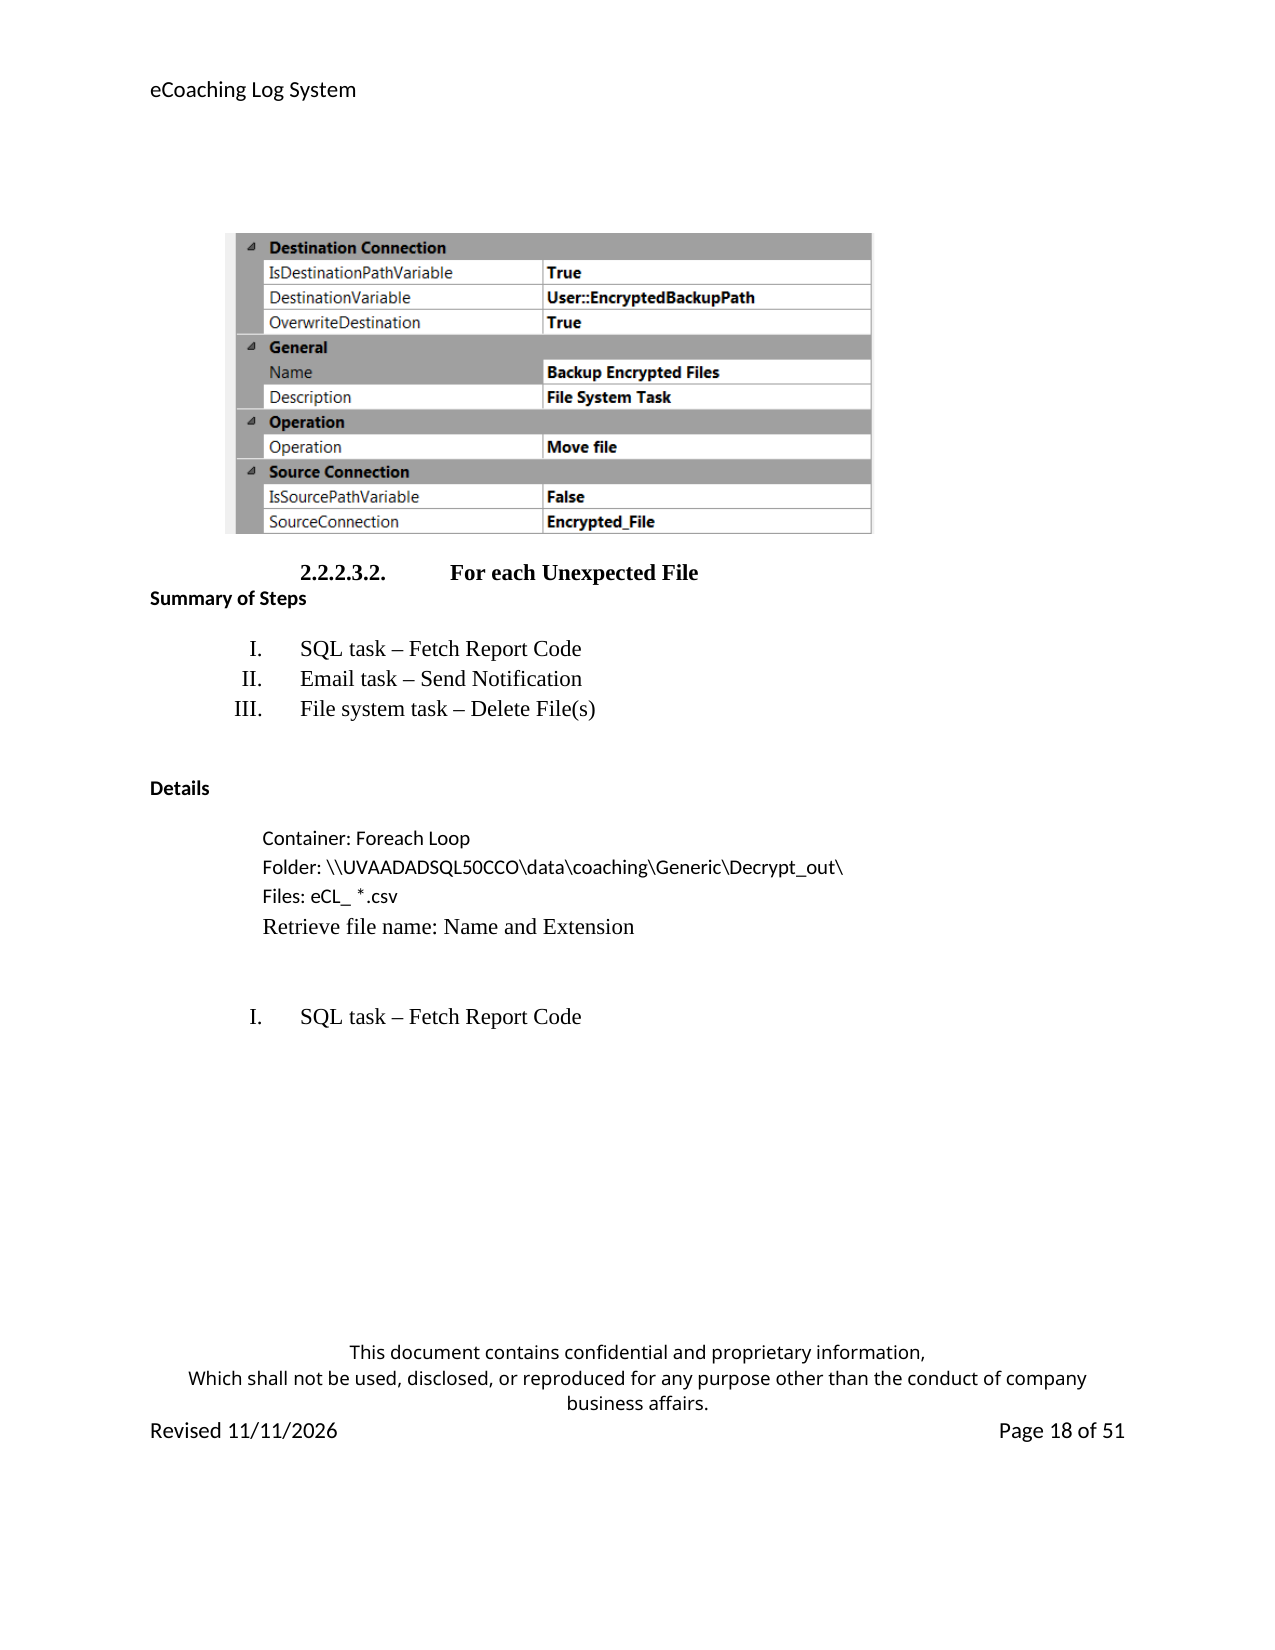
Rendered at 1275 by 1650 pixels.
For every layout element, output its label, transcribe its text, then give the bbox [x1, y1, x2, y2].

picture [225, 233, 875, 534]
text Details [150, 775, 1125, 801]
list File system task – Delete File(s) [262, 696, 1125, 722]
text Files: eCL_ *.csv [262, 884, 1125, 909]
text Folder: \\UVAADADSQL50CCO\data\coaching\Generic\Decrypt_out\ [262, 854, 1125, 880]
text Summary of Steps [150, 585, 1125, 611]
list SQL task – Fetch Report Code [262, 1003, 1125, 1030]
list SQL task – Fetch Report Code [262, 635, 1125, 661]
list Email task – Send Notification [262, 665, 1125, 692]
list For each Unexpected File [300, 559, 1125, 585]
text Container: Foreach Loop [262, 825, 1125, 851]
text Retrieve file name: Name and Extension [262, 913, 1125, 939]
